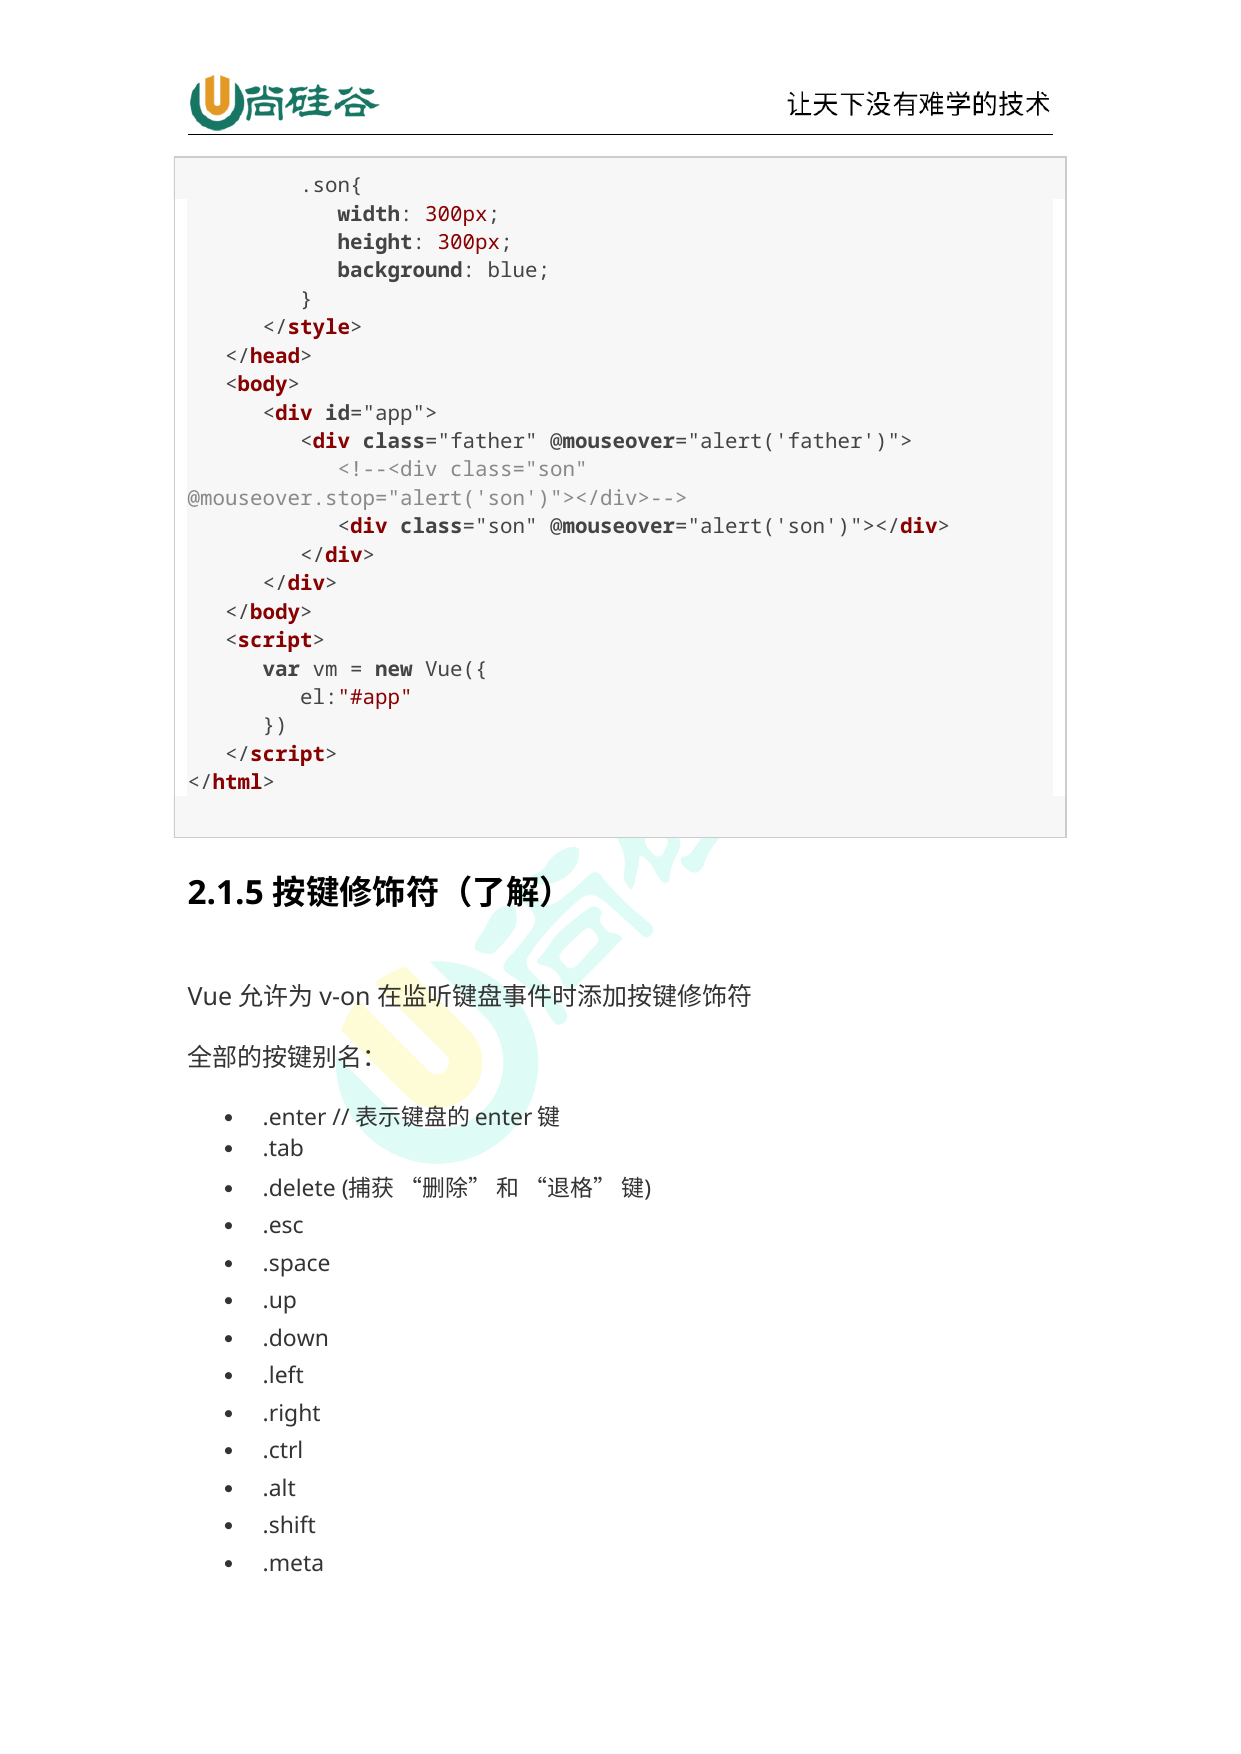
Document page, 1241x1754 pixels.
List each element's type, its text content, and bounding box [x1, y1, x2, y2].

text <!--<div class="son" @mouseover.stop="alert('son')"></div>--> [187, 454, 1053, 511]
text <body> [187, 369, 1053, 398]
list .ctrl [225, 1434, 1053, 1465]
text el:"#app" [187, 682, 1053, 711]
text <div class="father" @mouseover="alert('father')"> [187, 426, 1053, 454]
list .meta [225, 1547, 1053, 1578]
text </div> [187, 540, 1053, 568]
list .enter // 表示键盘的enter键 [225, 1099, 1053, 1132]
text } [187, 284, 1053, 312]
text </style> [187, 312, 1053, 341]
list .right [225, 1397, 1053, 1428]
text Vue 允许为 v-on 在监听键盘事件时添加按键修饰符 [187, 976, 1053, 1012]
text var vm = new Vue({ [187, 654, 1053, 682]
list .down [225, 1322, 1053, 1353]
text </head> [187, 341, 1053, 369]
text .son{ [175, 158, 1065, 199]
text </div> [187, 568, 1053, 597]
text <script> [187, 625, 1053, 654]
list .tab [225, 1132, 1053, 1163]
text </body> [187, 597, 1053, 625]
picture [187, 73, 1053, 132]
list .esc [225, 1209, 1053, 1240]
list .up [225, 1284, 1053, 1315]
text 全部的按键别名： [187, 1037, 1053, 1074]
text </script> [187, 739, 1053, 767]
list .left [225, 1359, 1053, 1390]
list .alt [225, 1472, 1053, 1503]
text width: 300px; [187, 199, 1053, 227]
text height: 300px; [187, 227, 1053, 256]
list .space [225, 1247, 1053, 1278]
text }) [187, 711, 1053, 739]
list .delete (捕获 “删除” 和 “退格” 键) [225, 1169, 1053, 1203]
text background: blue; [187, 256, 1053, 284]
text <div id="app"> [187, 398, 1053, 426]
text </html> [187, 767, 1053, 782]
list .shift [225, 1509, 1053, 1540]
text <div class="son" @mouseover="alert('son')"></div> [187, 511, 1053, 540]
subtitle 2.1.5 按键修饰符（了解） [187, 865, 1053, 914]
